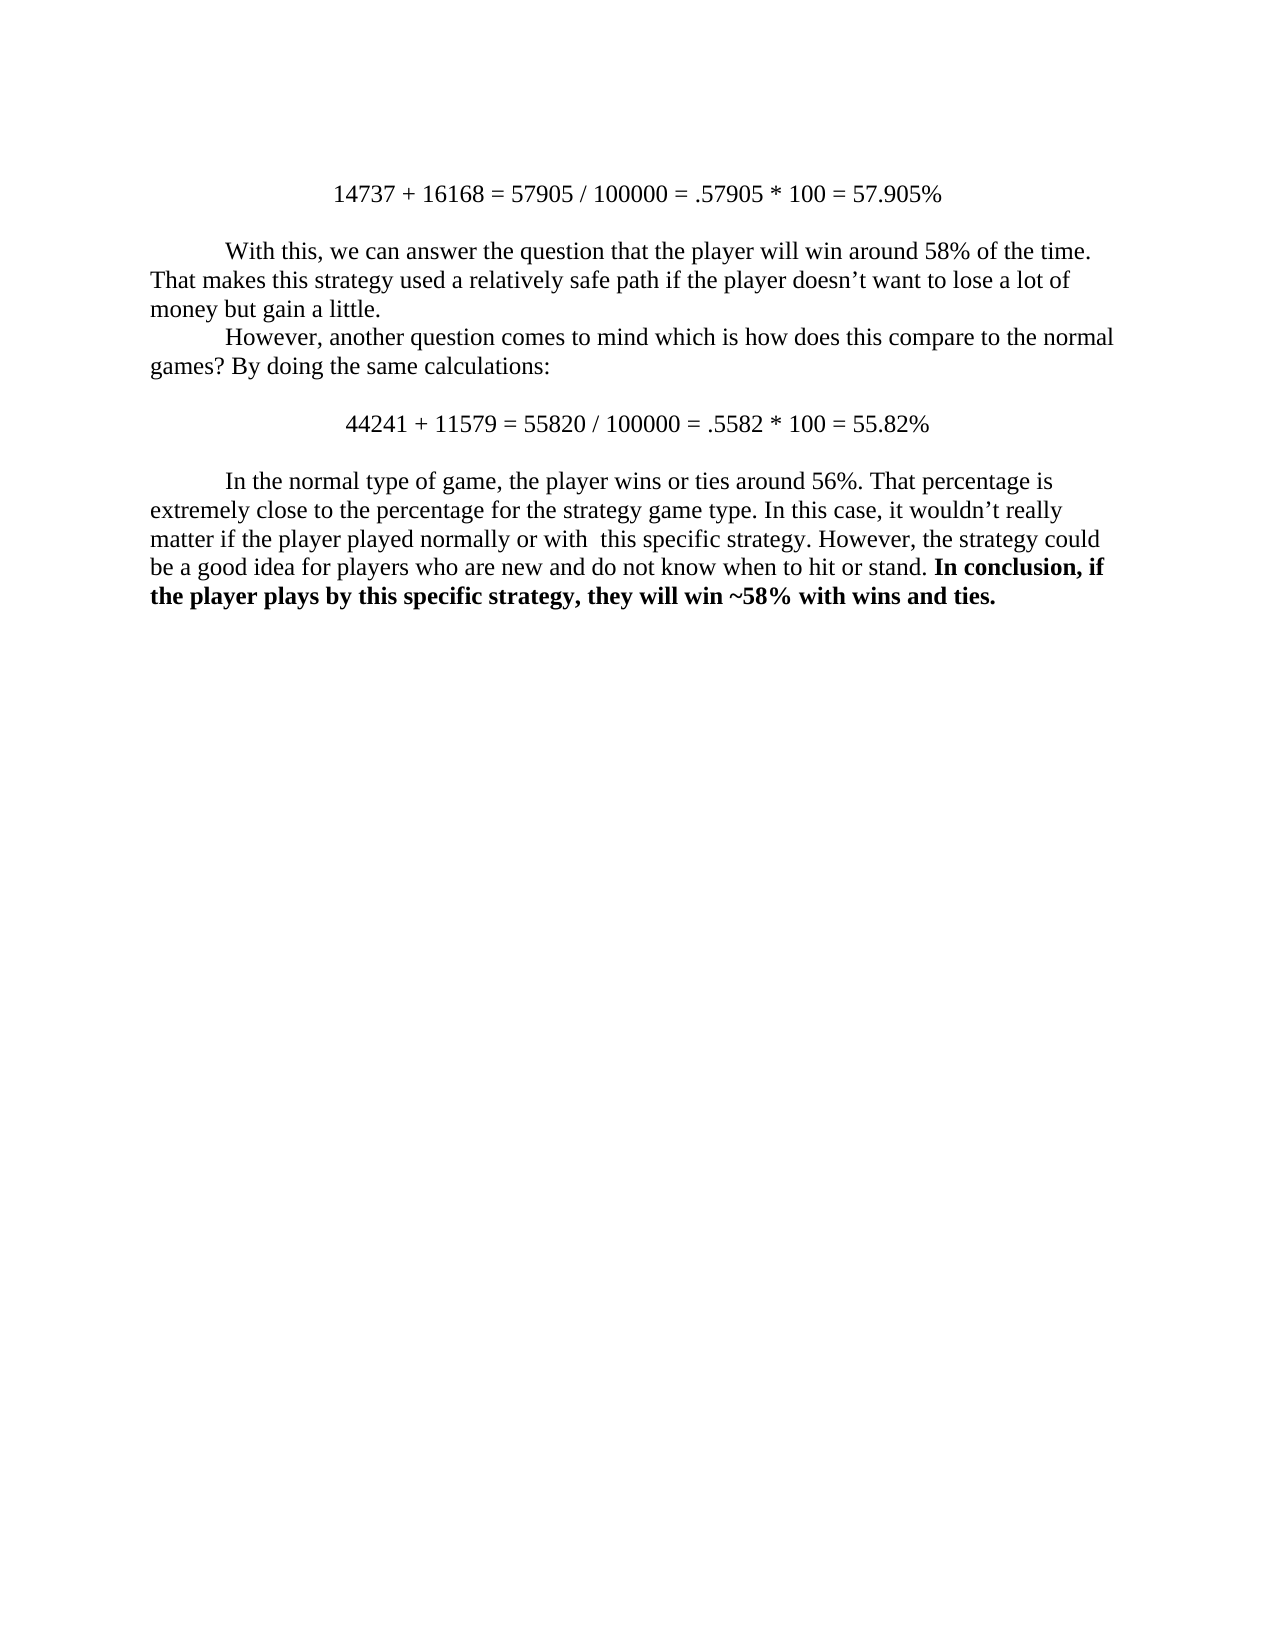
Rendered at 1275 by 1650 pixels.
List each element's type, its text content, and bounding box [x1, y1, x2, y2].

text 44241 + 11579 = 55820 / 100000 = .5582 * 100 = 55.82% [150, 409, 1125, 437]
text However, another question comes to mind which is how does this compare to the normal games? By doing the same calculations: [150, 322, 1125, 380]
text In the normal type of game, the player wins or ties around 56%. That percentage is extremely close to the percentage for the strategy game type. In this case, it wouldn’t really matter if the player played normally or with this specific strategy. However, the strategy could be a good idea for players who are new and do not know when to hit or stand. In conclusion, if the player plays by this specific strategy, they will win ~58% with wins and ties. [150, 466, 1125, 610]
text 14737 + 16168 = 57905 / 100000 = .57905 * 100 = 57.905% [150, 179, 1125, 207]
text With this, we can answer the question that the player will win around 58% of the time. That makes this strategy used a relatively safe path if the player doesn’t want to lose a lot of money but gain a little. [150, 236, 1125, 322]
